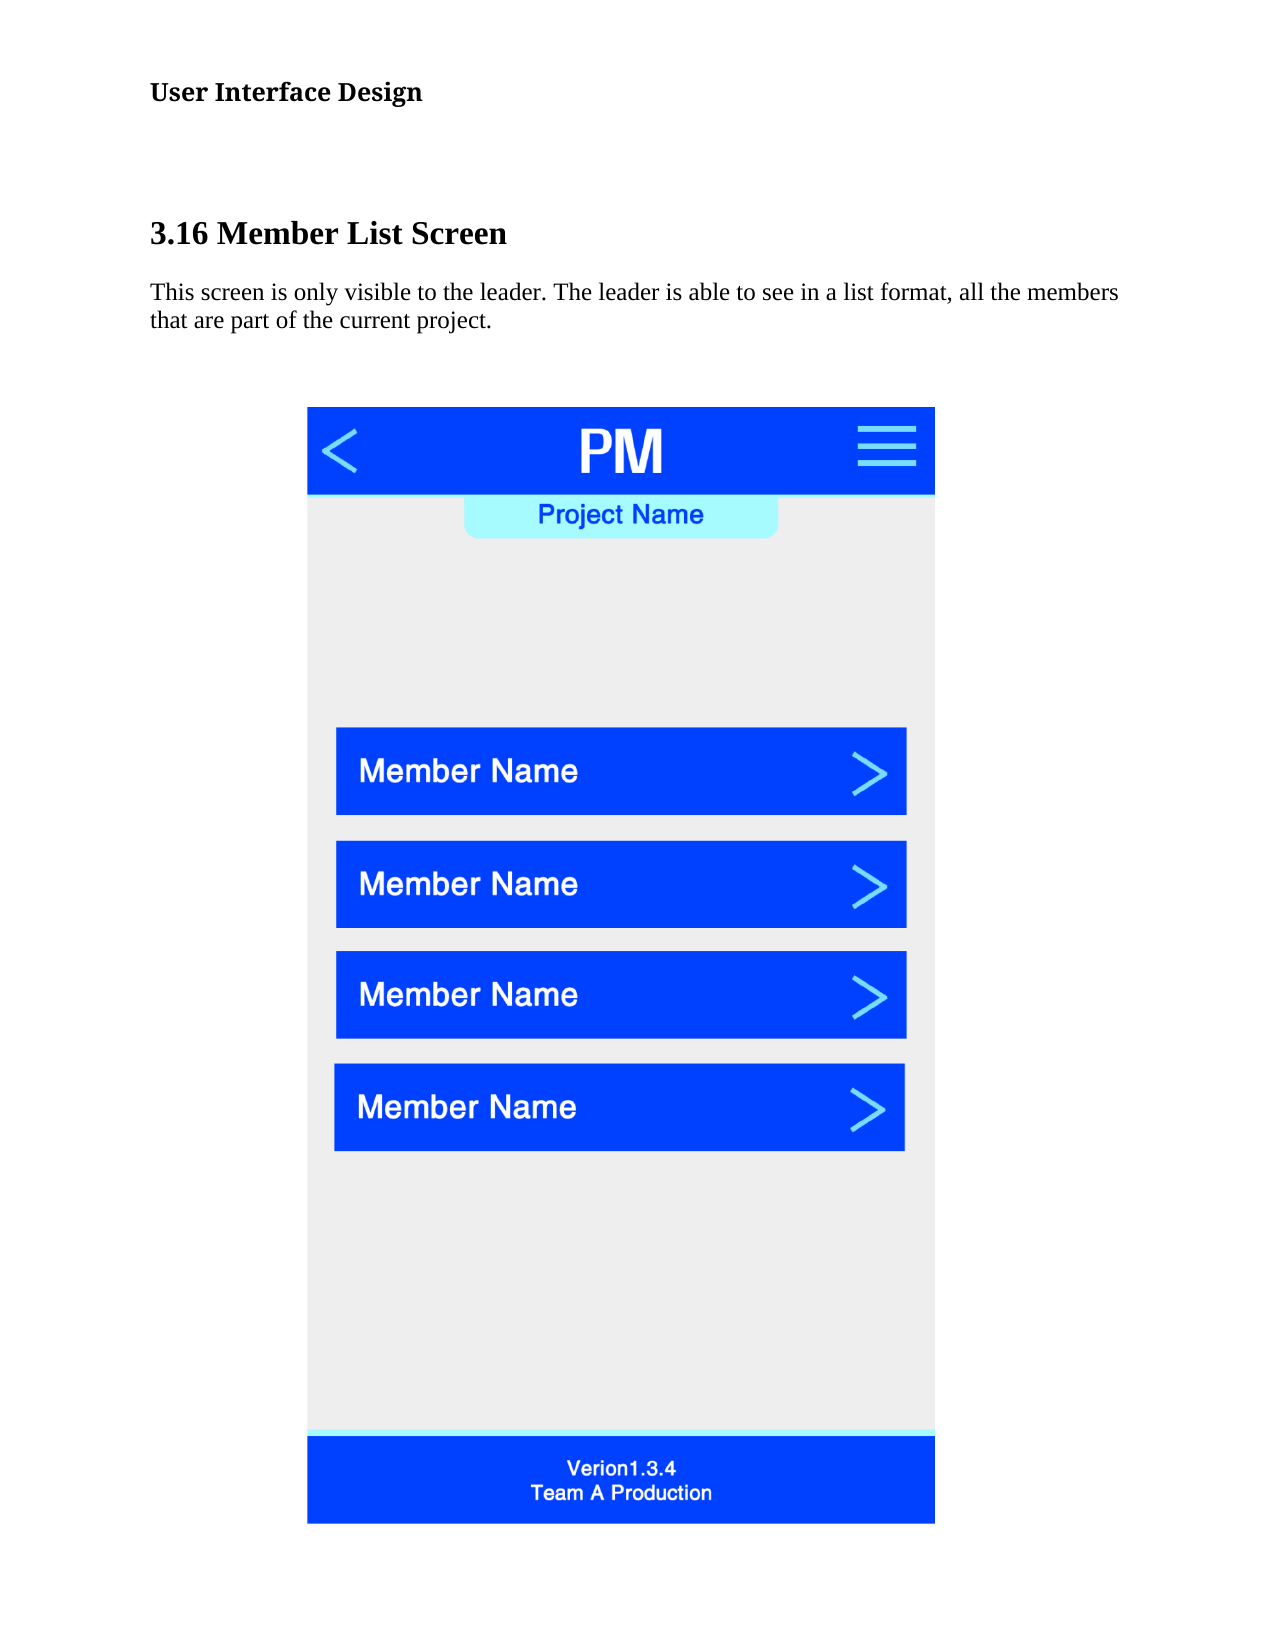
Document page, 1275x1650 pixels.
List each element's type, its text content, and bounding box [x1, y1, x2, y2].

text 3.16 Member List Screen [150, 213, 1125, 252]
picture [307, 407, 935, 1525]
text This screen is only visible to the leader. The leader is able to see in a list format, all the members that are part of the current project. [150, 277, 1125, 334]
